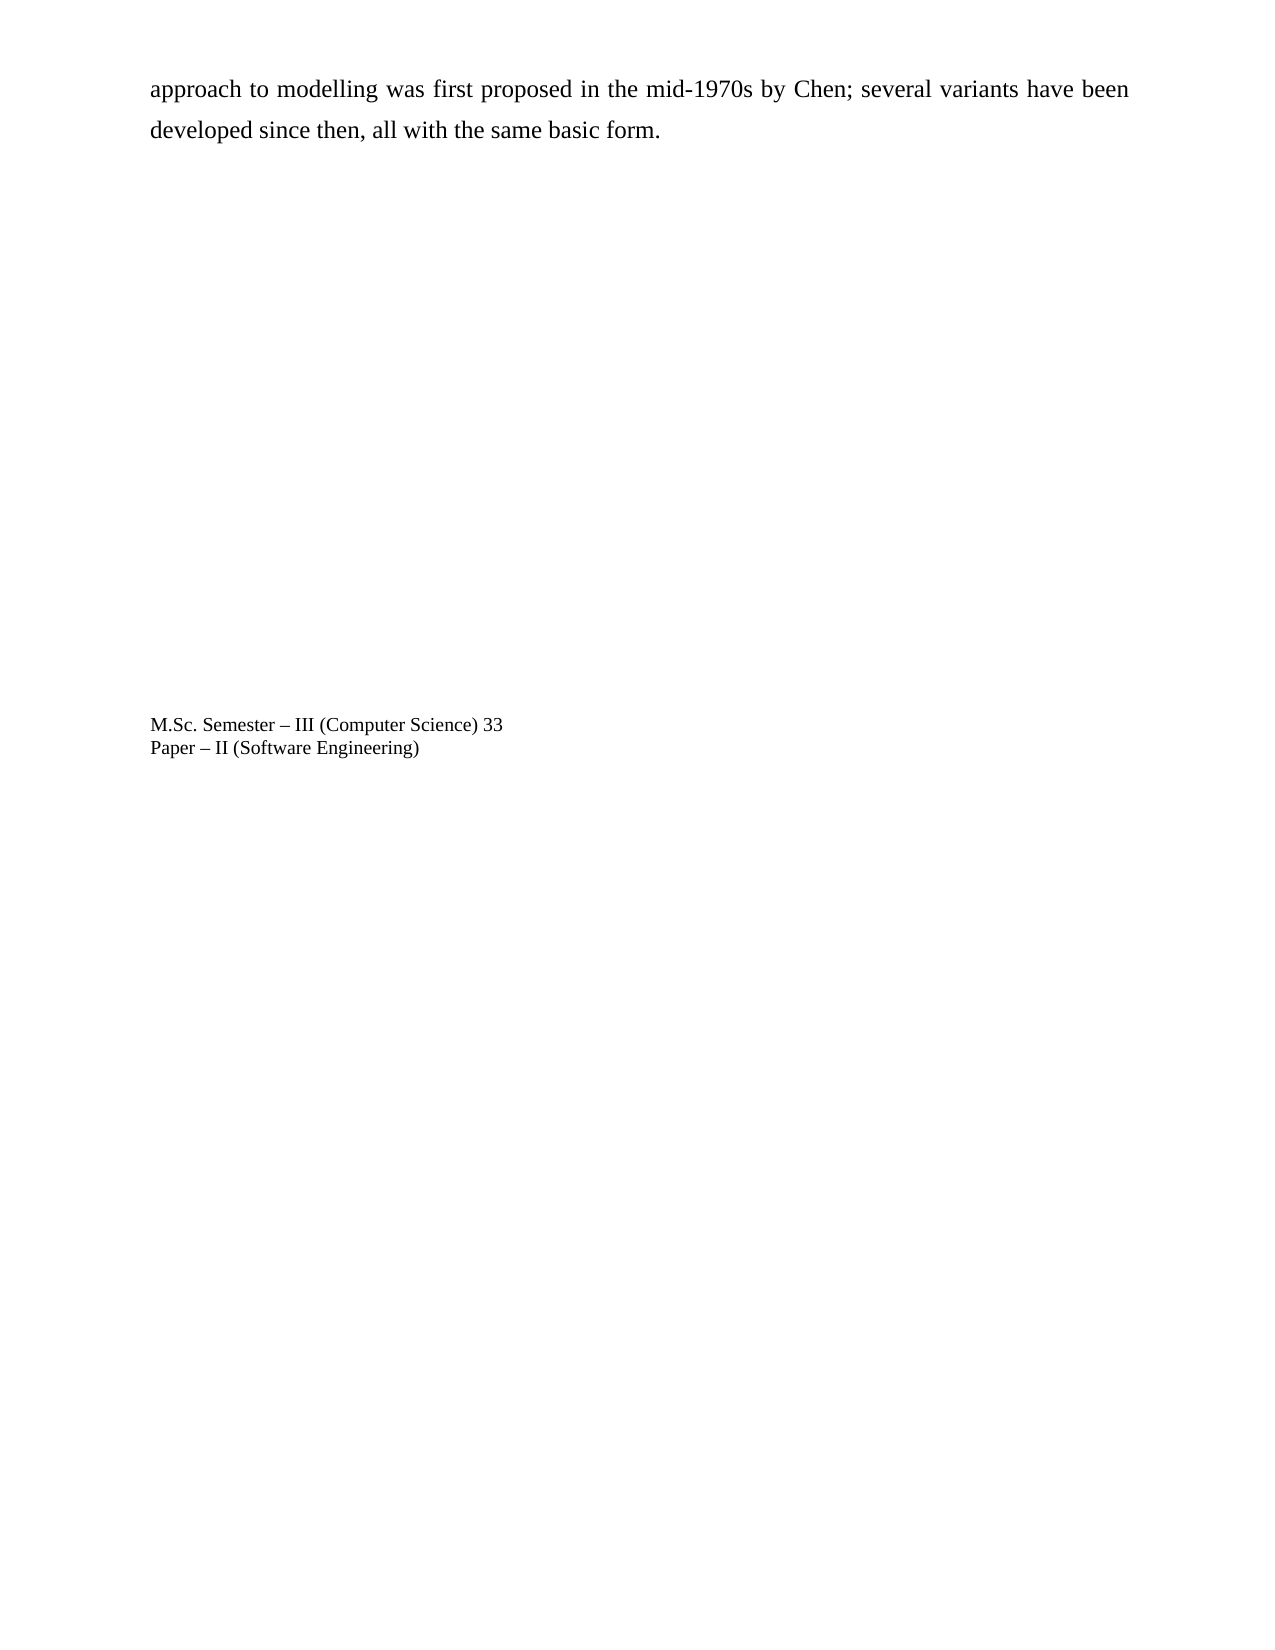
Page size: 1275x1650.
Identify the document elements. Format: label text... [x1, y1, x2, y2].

text M.Sc. Semester – III (Computer Science) 33 [150, 713, 1132, 736]
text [150, 74, 1131, 143]
text Paper – II (Software Engineering) [150, 736, 1132, 758]
